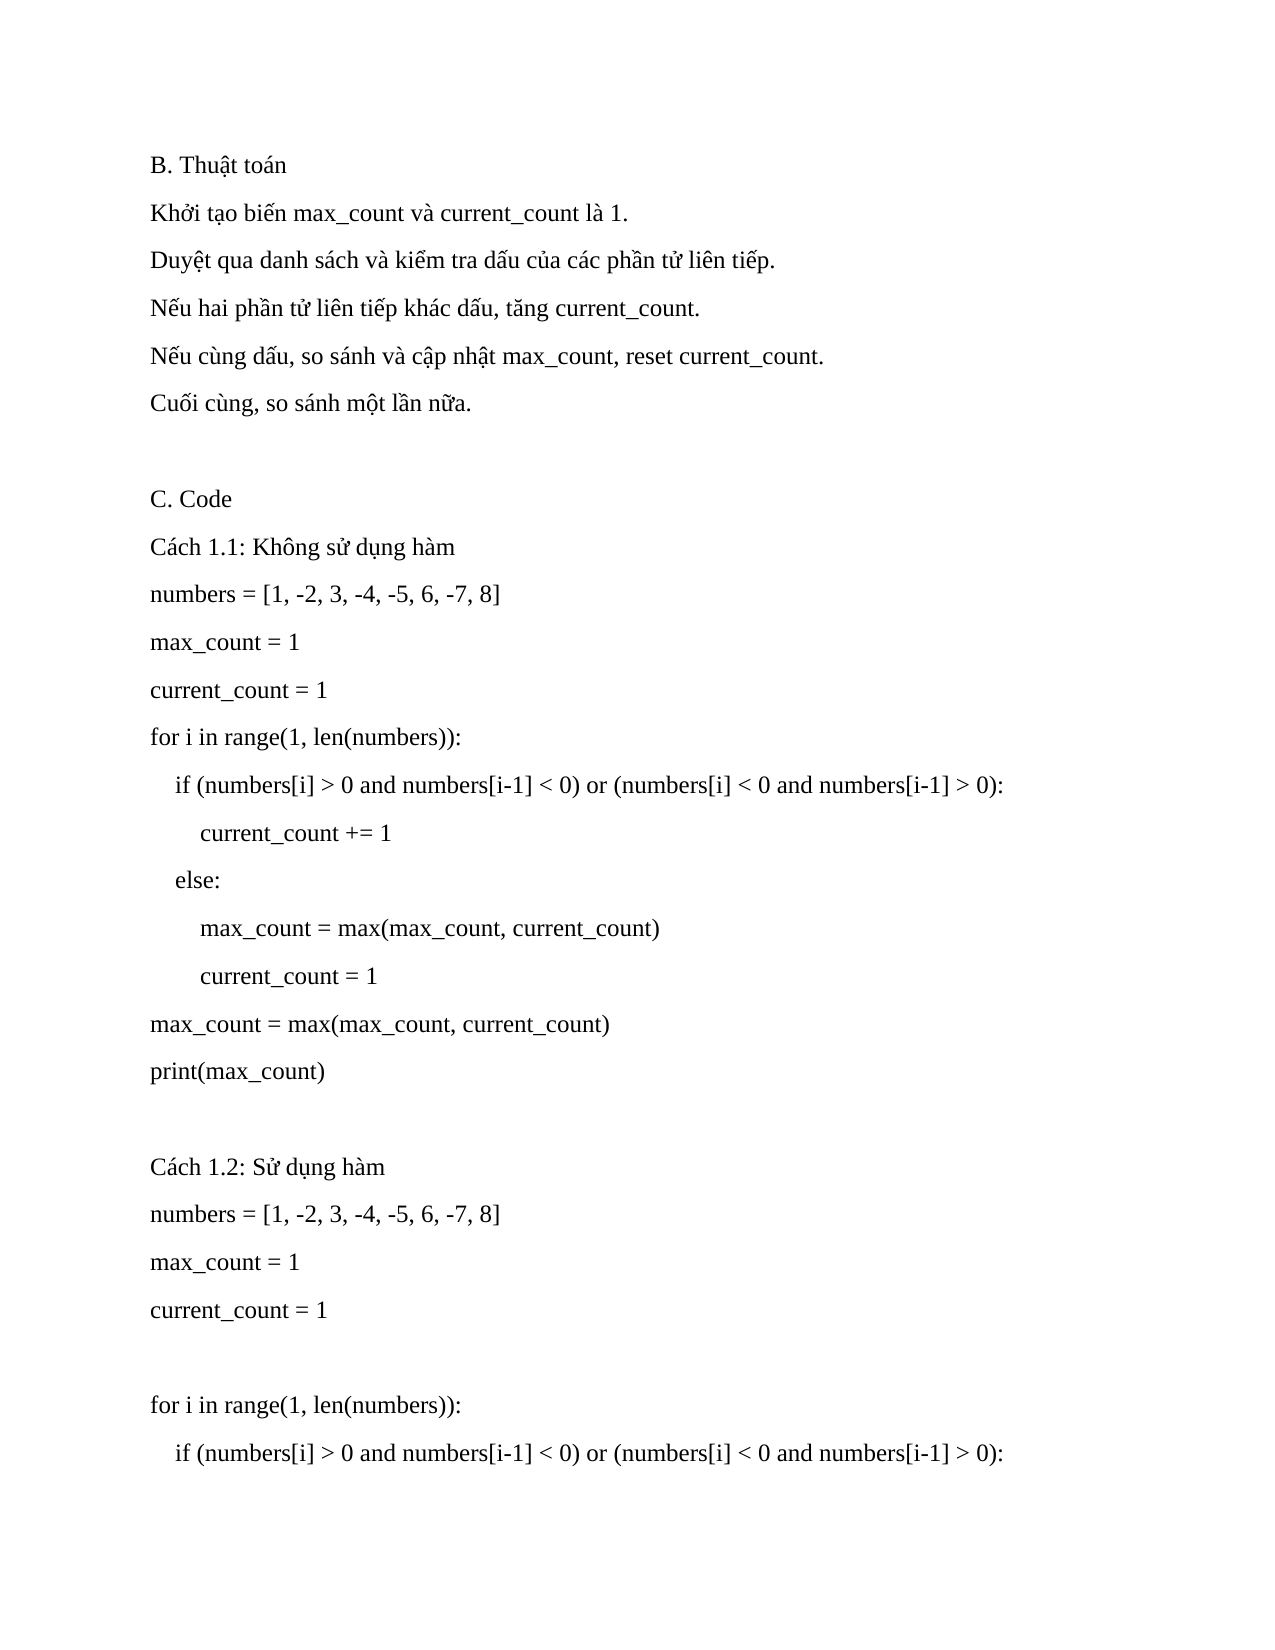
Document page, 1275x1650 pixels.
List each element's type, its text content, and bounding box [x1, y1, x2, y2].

text C. Code [150, 484, 1125, 513]
text Cách 1.2: Sử dụng hàm [150, 1152, 1125, 1181]
text numbers = [1, -2, 3, -4, -5, 6, -7, 8] [150, 1199, 1125, 1228]
text max_count = max(max_count, current_count) [150, 913, 1125, 942]
text for i in range(1, len(numbers)): [150, 1390, 1125, 1419]
text Nếu cùng dấu, so sánh và cập nhật max_count, reset current_count. [150, 341, 1125, 369]
text if (numbers[i] > 0 and numbers[i-1] < 0) or (numbers[i] < 0 and numbers[i-1] > 0): [150, 1438, 1125, 1467]
text B. Thuật toán [150, 150, 1125, 179]
text max_count = 1 [150, 627, 1125, 656]
text for i in range(1, len(numbers)): [150, 722, 1125, 751]
text Cách 1.1: Không sử dụng hàm [150, 532, 1125, 560]
text numbers = [1, -2, 3, -4, -5, 6, -7, 8] [150, 579, 1125, 608]
text if (numbers[i] > 0 and numbers[i-1] < 0) or (numbers[i] < 0 and numbers[i-1] > 0): [150, 770, 1125, 799]
text max_count = 1 [150, 1247, 1125, 1276]
text print(max_count) [150, 1056, 1125, 1085]
text current_count = 1 [150, 1295, 1125, 1324]
text max_count = max(max_count, current_count) [150, 1009, 1125, 1037]
text Cuối cùng, so sánh một lần nữa. [150, 388, 1125, 417]
text else: [150, 866, 1125, 894]
text current_count += 1 [150, 818, 1125, 847]
text current_count = 1 [150, 675, 1125, 703]
text Nếu hai phần tử liên tiếp khác dấu, tăng current_count. [150, 293, 1125, 322]
text Khởi tạo biến max_count và current_count là 1. [150, 198, 1125, 226]
text Duyệt qua danh sách và kiểm tra dấu của các phần tử liên tiếp. [150, 245, 1125, 274]
text current_count = 1 [150, 961, 1125, 990]
